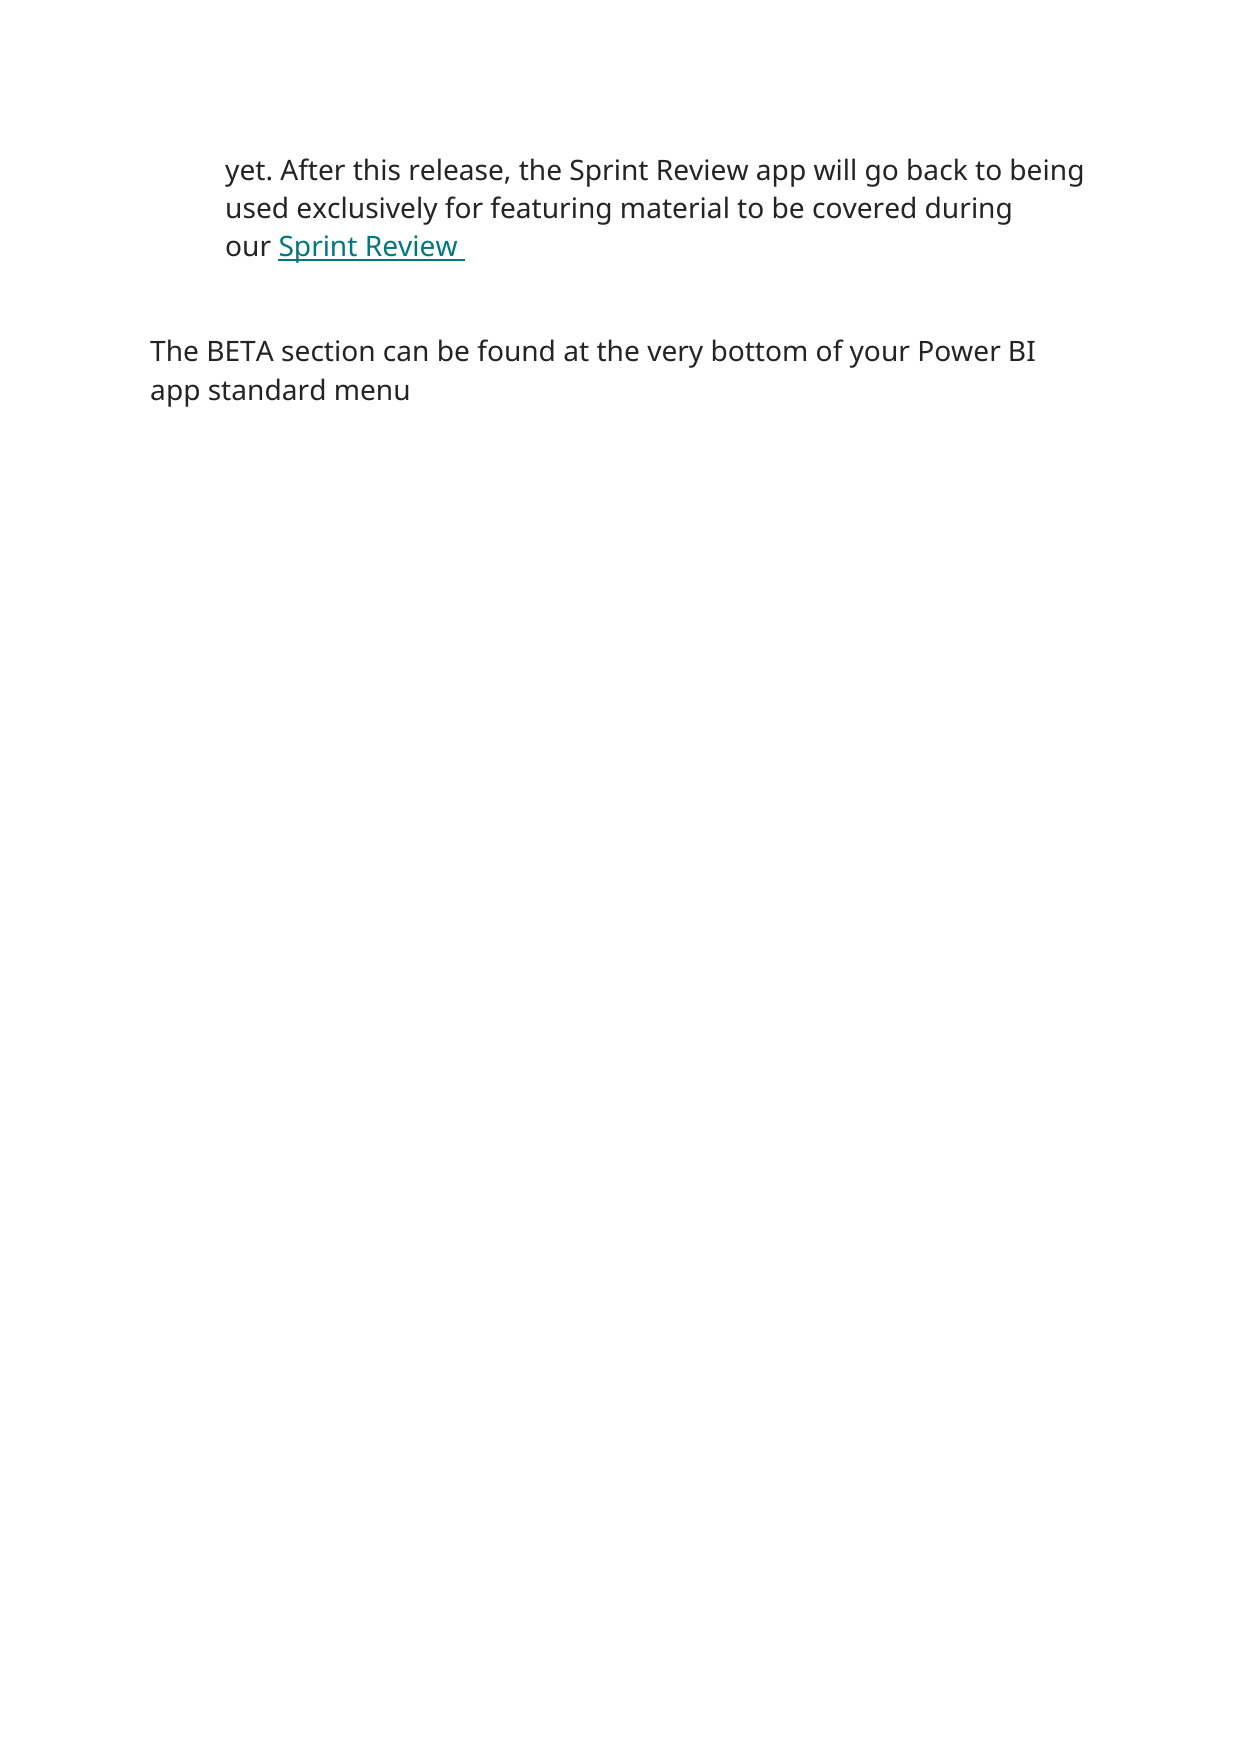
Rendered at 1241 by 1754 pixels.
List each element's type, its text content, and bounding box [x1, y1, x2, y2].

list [187, 150, 1090, 265]
text The BETA section can be found at the very bottom of your Power BI app standard menu [150, 332, 1090, 408]
